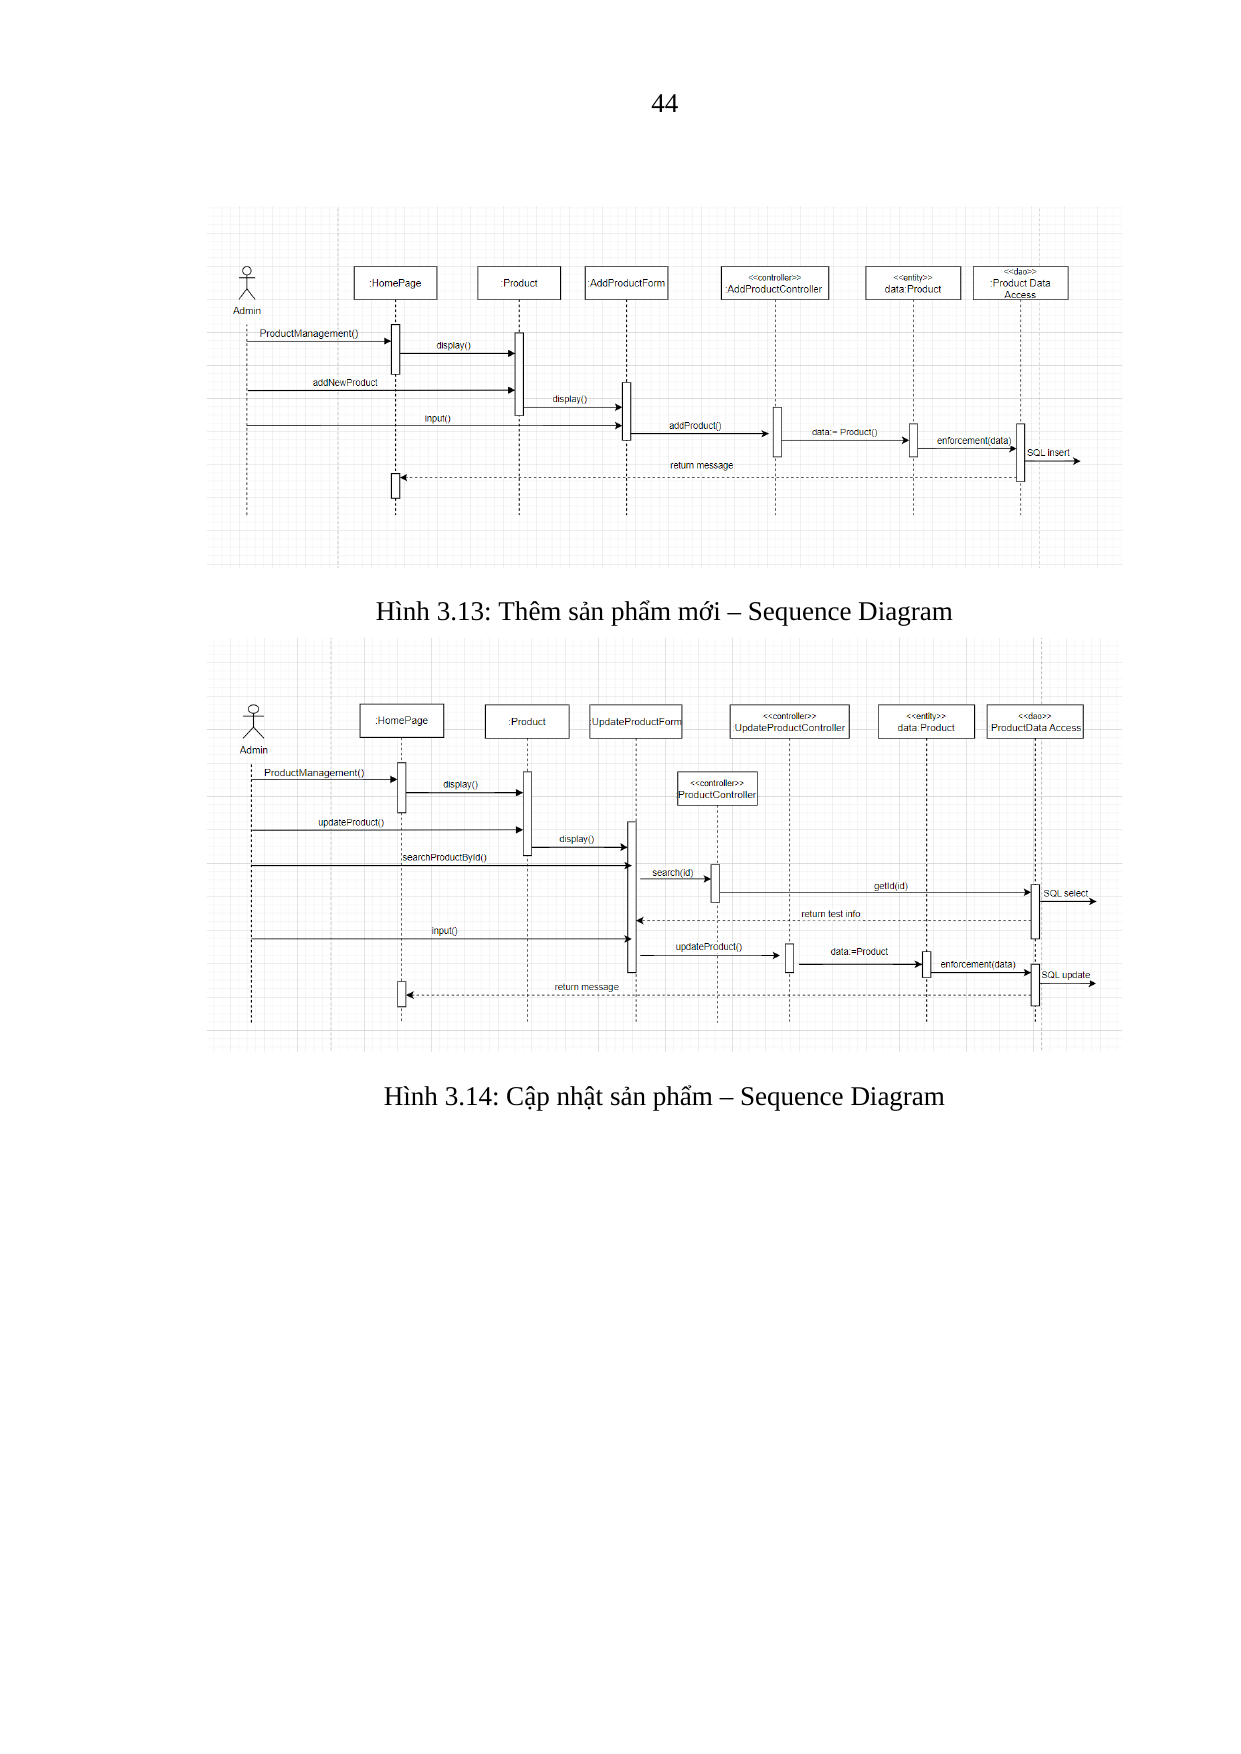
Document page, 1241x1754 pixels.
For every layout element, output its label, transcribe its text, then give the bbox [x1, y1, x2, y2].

picture [206, 206, 1123, 568]
picture [206, 638, 1123, 1052]
